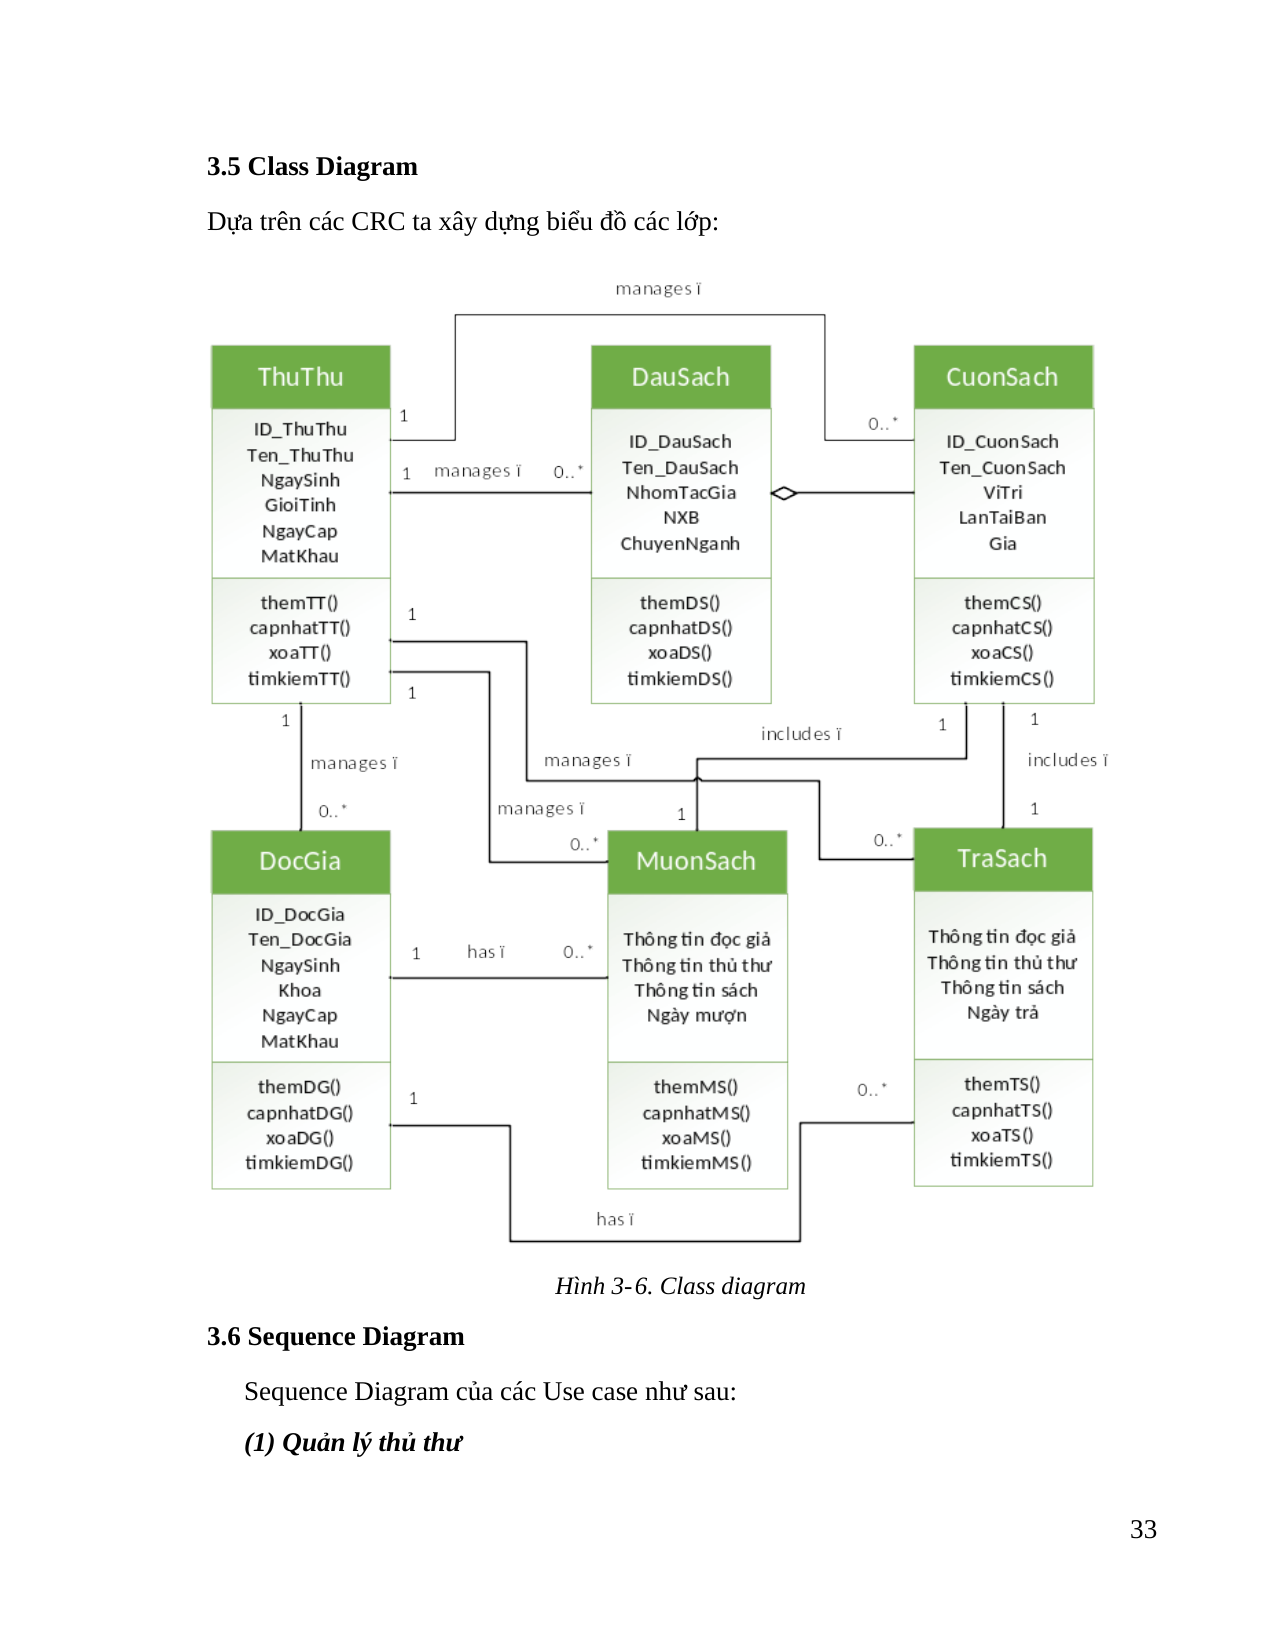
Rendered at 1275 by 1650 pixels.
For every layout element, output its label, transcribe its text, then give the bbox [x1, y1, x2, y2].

text Dựa trên các CRC ta xây dựng biểu đồ các lớp: [207, 205, 1157, 236]
text (1) Quản lý thủ thư [207, 1426, 1157, 1457]
subtitle Sequence Diagram [207, 1320, 1157, 1352]
text Sequence Diagram của các Use case như sau: [207, 1375, 1157, 1407]
subtitle Class Diagram [207, 150, 1157, 181]
